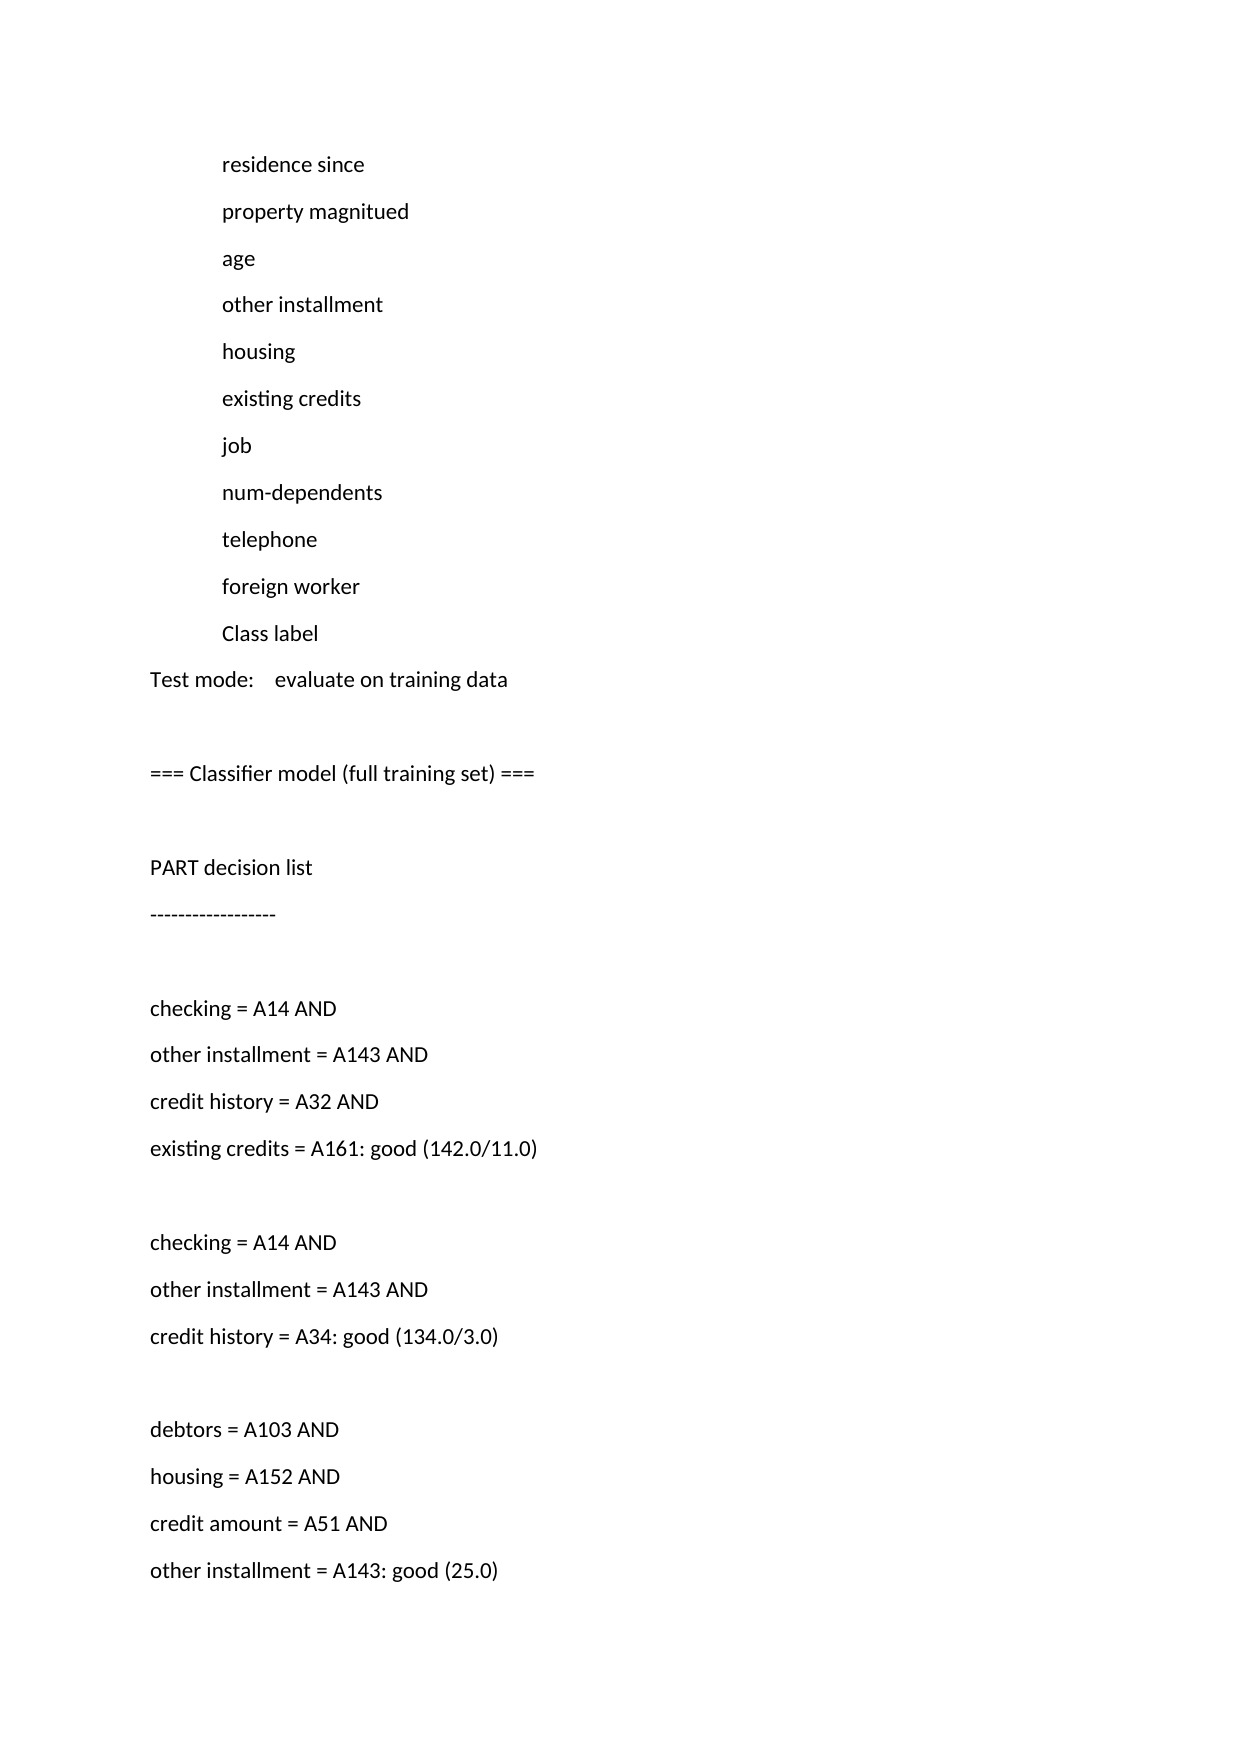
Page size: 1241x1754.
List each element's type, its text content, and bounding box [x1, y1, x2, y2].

text PART decision list [150, 853, 1090, 881]
text other installment = A143 AND [150, 1275, 1090, 1303]
text num-dependents [150, 478, 1090, 506]
text Test mode: evaluate on training data [150, 666, 1090, 694]
text foreign worker [150, 572, 1090, 600]
text checking = A14 AND [150, 1228, 1090, 1256]
text other installment = A143 AND [150, 1041, 1090, 1069]
text credit amount = A51 AND [150, 1509, 1090, 1537]
text credit history = A34: good (134.0/3.0) [150, 1322, 1090, 1350]
text existing credits = A161: good (142.0/11.0) [150, 1134, 1090, 1162]
text other installment = A143: good (25.0) [150, 1556, 1090, 1584]
text credit history = A32 AND [150, 1087, 1090, 1116]
text age [150, 244, 1090, 272]
text Class label [150, 619, 1090, 647]
text job [150, 431, 1090, 459]
text existing credits [150, 384, 1090, 412]
text housing [150, 337, 1090, 366]
text === Classifier model (full training set) === [150, 759, 1090, 787]
text debtors = A103 AND [150, 1416, 1090, 1444]
text property magnitued [150, 197, 1090, 225]
text checking = A14 AND [150, 994, 1090, 1022]
text ------------------ [150, 900, 1090, 928]
text other installment [150, 291, 1090, 319]
text housing = A152 AND [150, 1462, 1090, 1491]
text residence since [150, 150, 1090, 178]
text telephone [150, 525, 1090, 553]
